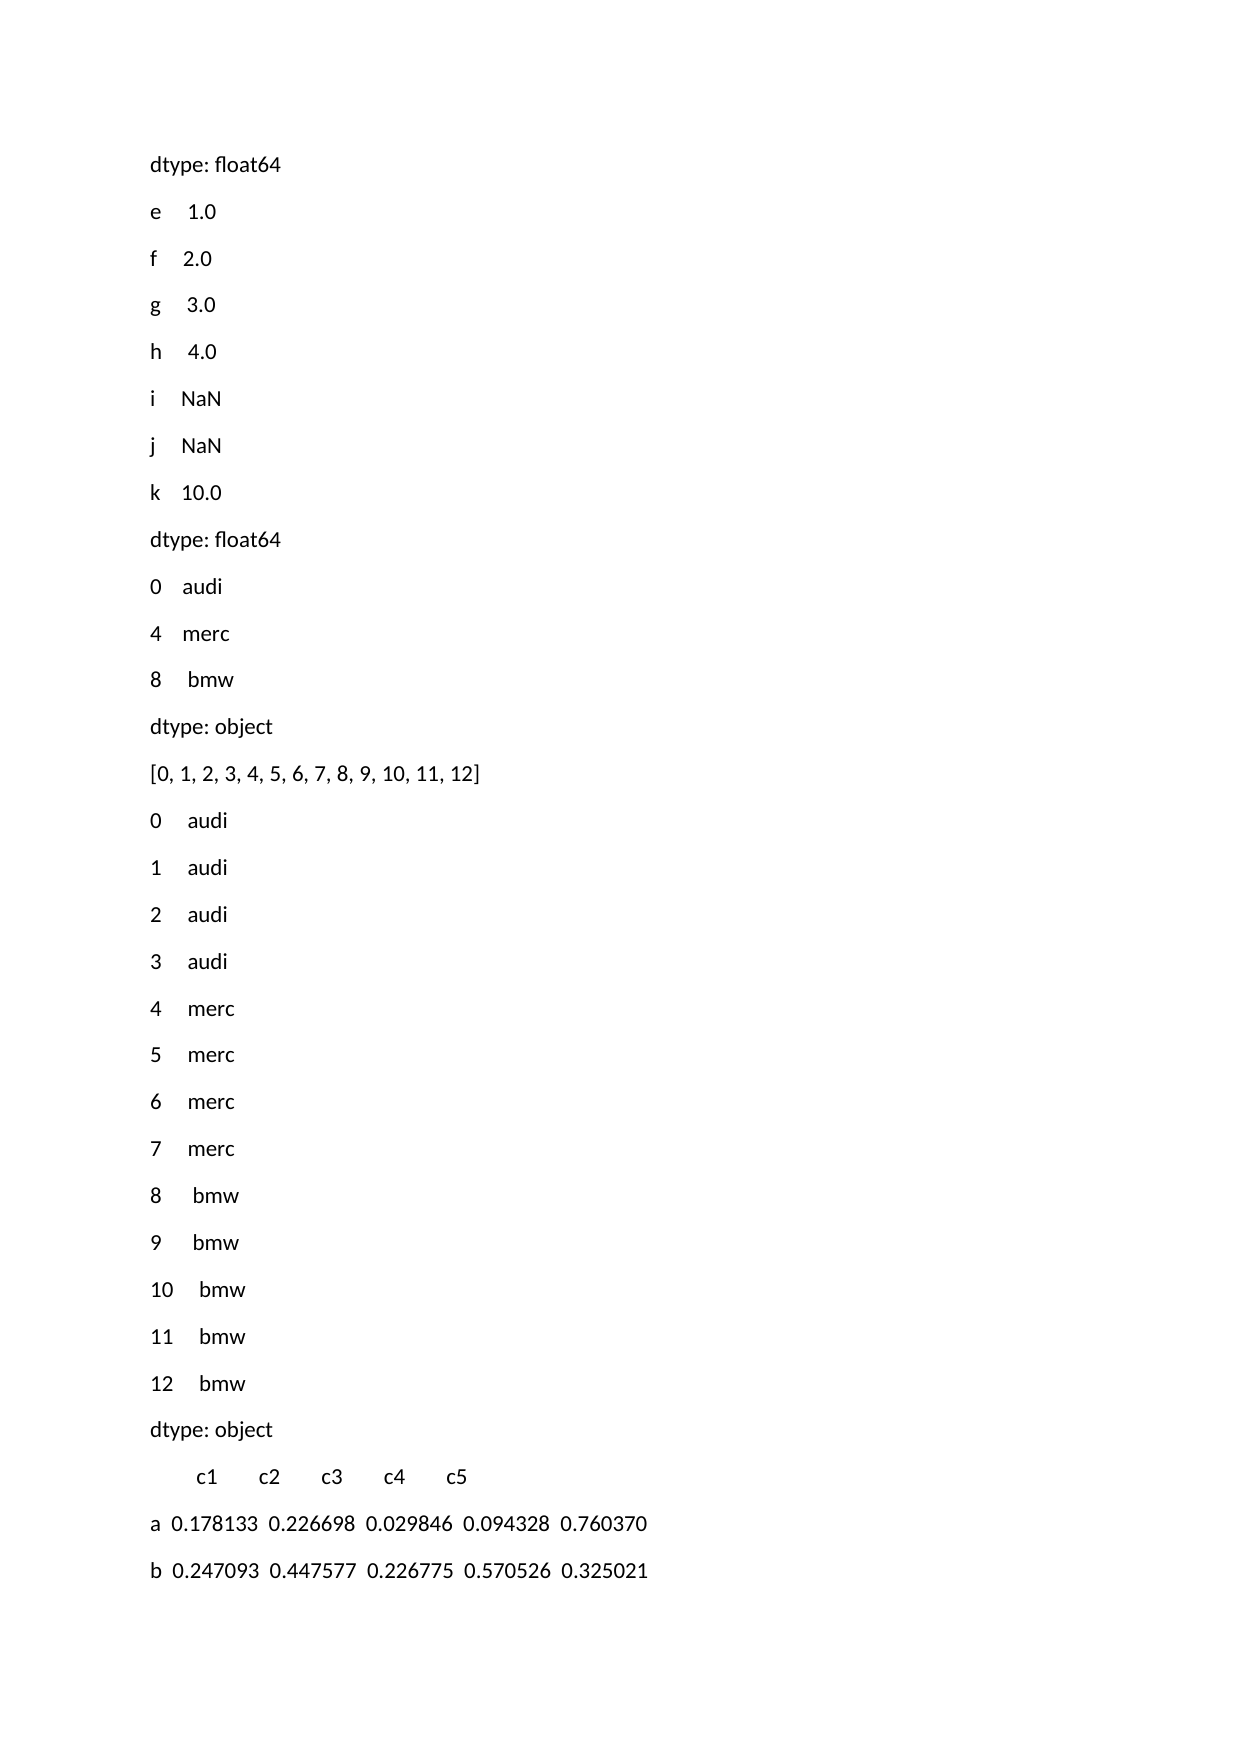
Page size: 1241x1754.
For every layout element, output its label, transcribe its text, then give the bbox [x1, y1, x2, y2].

text c1 c2 c3 c4 c5 [150, 1462, 1090, 1491]
text 1 audi [150, 853, 1090, 881]
text [0, 1, 2, 3, 4, 5, 6, 7, 8, 9, 10, 11, 12] [150, 759, 1090, 787]
text 0 audi [150, 572, 1090, 600]
text h 4.0 [150, 337, 1090, 366]
text 10 bmw [150, 1275, 1090, 1303]
text 3 audi [150, 947, 1090, 975]
text a 0.178133 0.226698 0.029846 0.094328 0.760370 [150, 1509, 1090, 1537]
text 7 merc [150, 1134, 1090, 1162]
text i NaN [150, 384, 1090, 412]
text b 0.247093 0.447577 0.226775 0.570526 0.325021 [150, 1556, 1090, 1584]
text j NaN [150, 431, 1090, 459]
text 8 bmw [150, 1181, 1090, 1209]
text 11 bmw [150, 1322, 1090, 1350]
text 9 bmw [150, 1228, 1090, 1256]
text 6 merc [150, 1087, 1090, 1116]
text 4 merc [150, 619, 1090, 647]
text k 10.0 [150, 478, 1090, 506]
text dtype: float64 [150, 525, 1090, 553]
text 4 merc [150, 994, 1090, 1022]
text 2 audi [150, 900, 1090, 928]
text 12 bmw [150, 1369, 1090, 1397]
text dtype: object [150, 712, 1090, 741]
text f 2.0 [150, 244, 1090, 272]
text e 1.0 [150, 197, 1090, 225]
text dtype: object [150, 1416, 1090, 1444]
text 8 bmw [150, 666, 1090, 694]
text 0 audi [150, 806, 1090, 834]
text 5 merc [150, 1041, 1090, 1069]
text g 3.0 [150, 291, 1090, 319]
text dtype: float64 [150, 150, 1090, 178]
